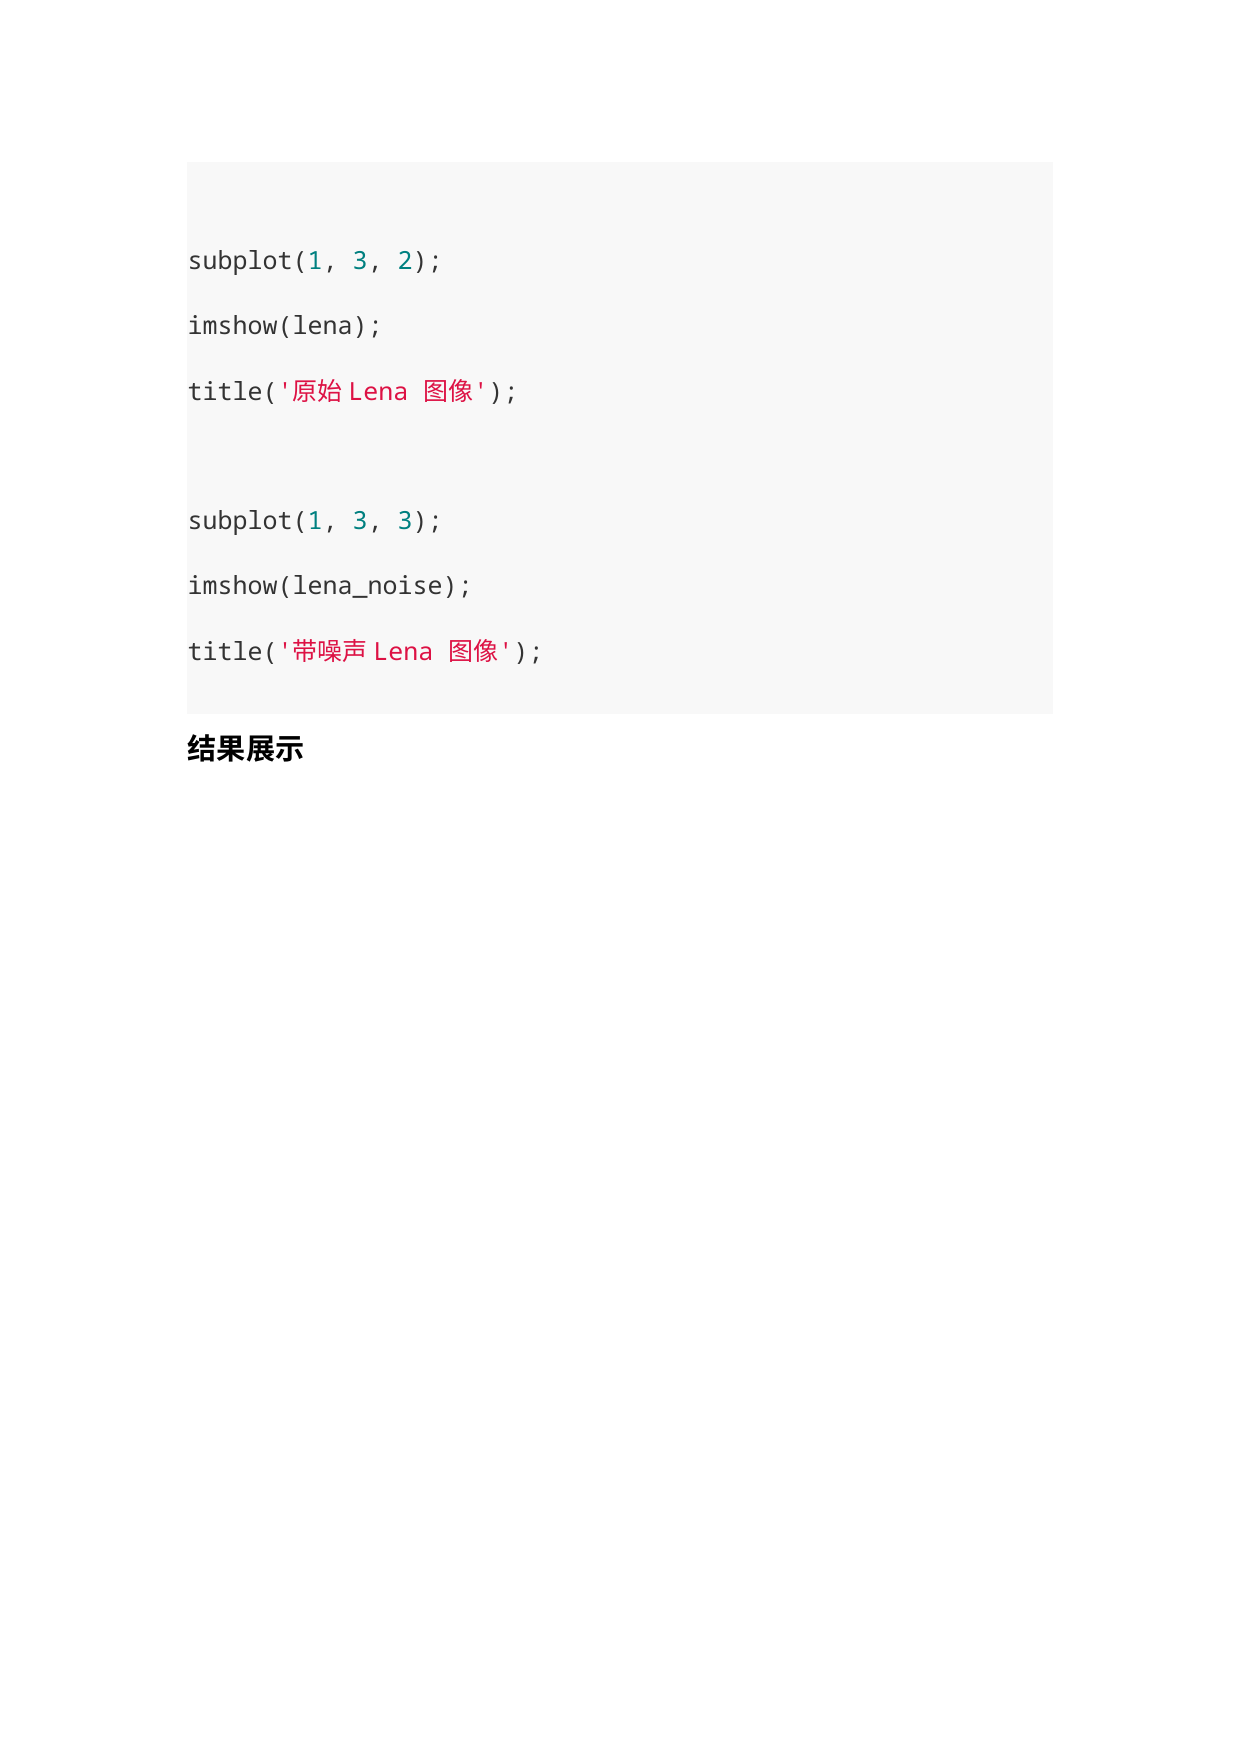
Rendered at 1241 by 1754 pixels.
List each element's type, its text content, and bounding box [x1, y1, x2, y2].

text title('原始 Lena 图像'); [187, 357, 1053, 422]
text imshow(lena_noise); [187, 552, 1053, 617]
text imshow(lena); [187, 292, 1053, 357]
subtitle 结果展示 [187, 714, 1053, 779]
text subplot(1, 3, 2); [187, 227, 1053, 292]
text title('带噪声 Lena 图像'); [187, 617, 1053, 682]
text subplot(1, 3, 3); [187, 487, 1053, 552]
